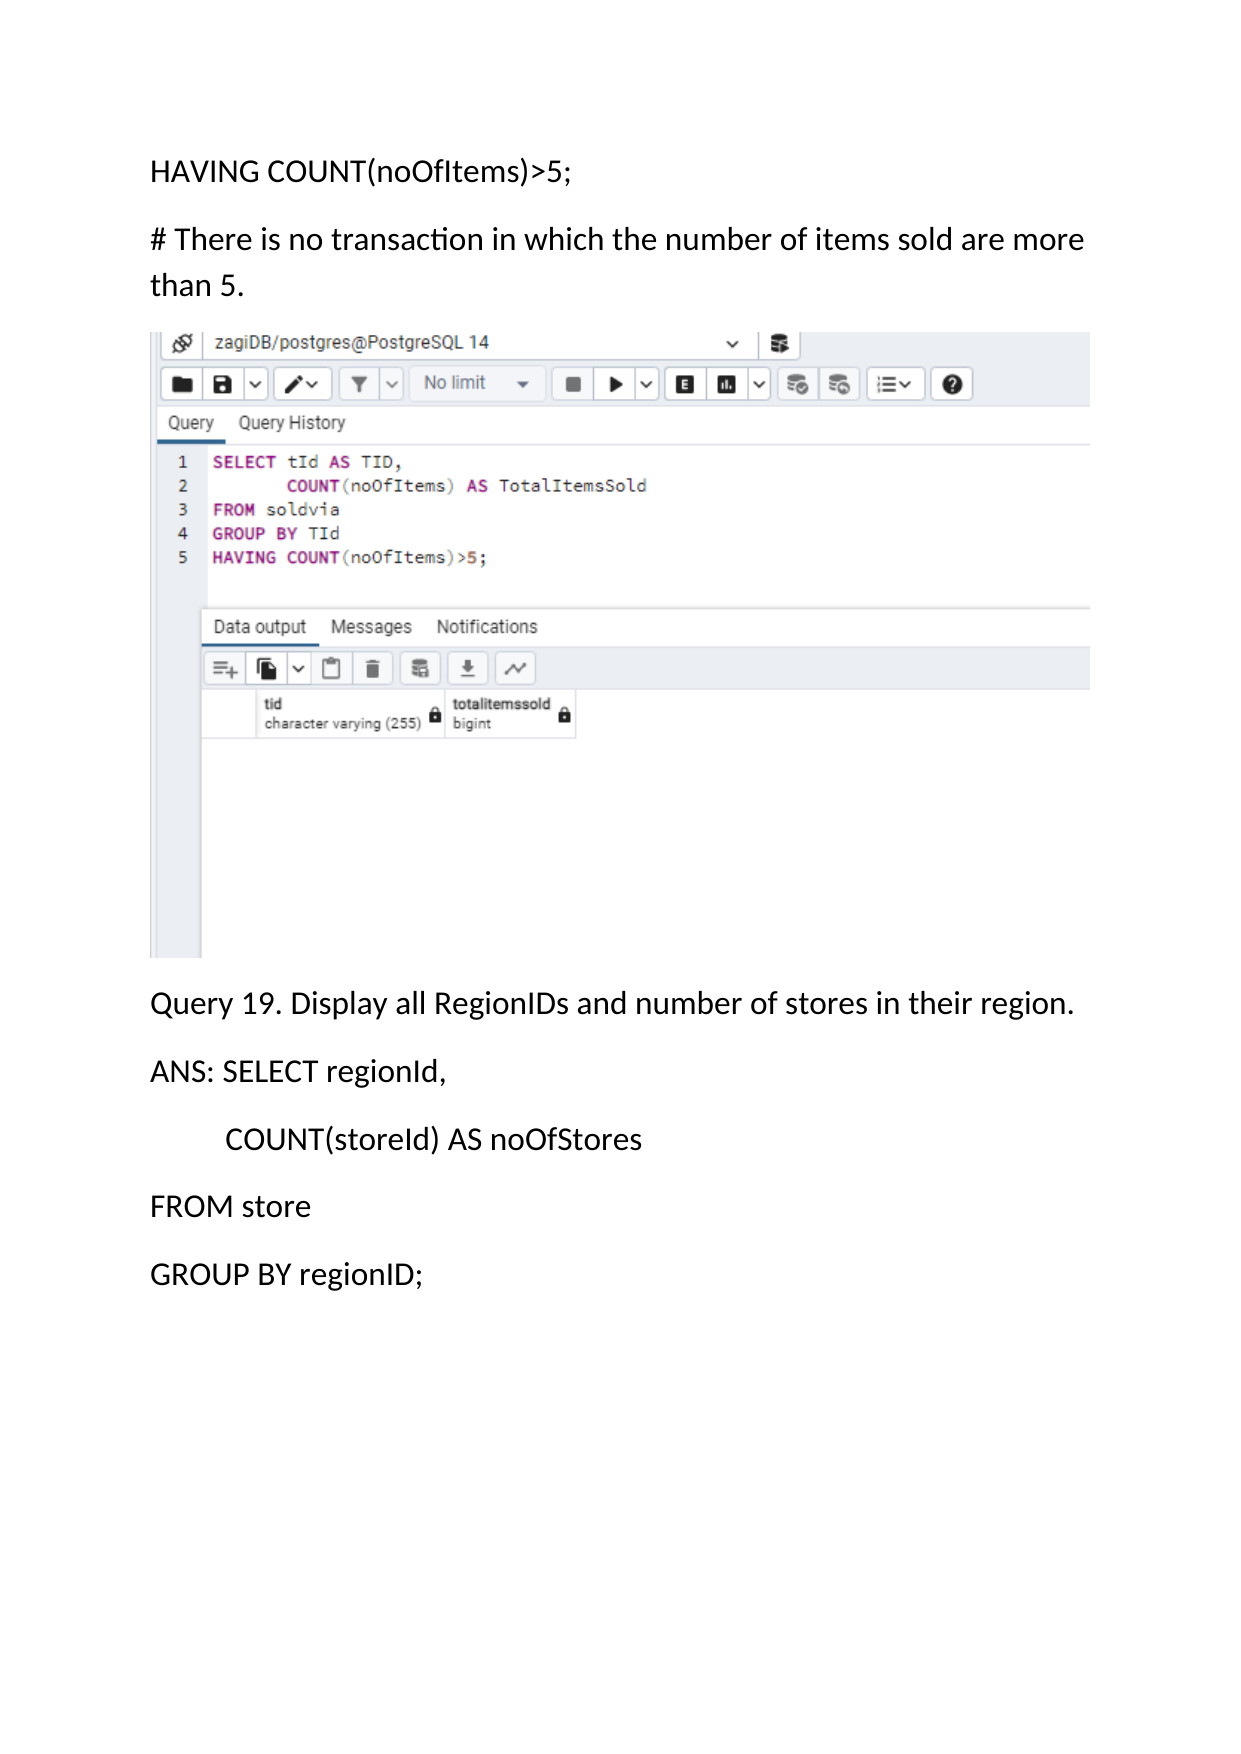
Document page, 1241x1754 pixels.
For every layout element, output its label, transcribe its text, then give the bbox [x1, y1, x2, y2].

picture [150, 332, 1091, 958]
text HAVING COUNT(noOfItems)>5; [150, 150, 1090, 191]
text GROUP BY regionID; [150, 1253, 1090, 1293]
text Query 19. Display all RegionIDs and number of stores in their region. [150, 982, 1090, 1023]
text ANS: SELECT regionId, [150, 1050, 1090, 1091]
text FROM store [150, 1185, 1090, 1226]
text # There is no transaction in which the number of items sold are more than 5. [150, 218, 1090, 305]
text COUNT(storeId) AS noOfStores [150, 1117, 1090, 1158]
